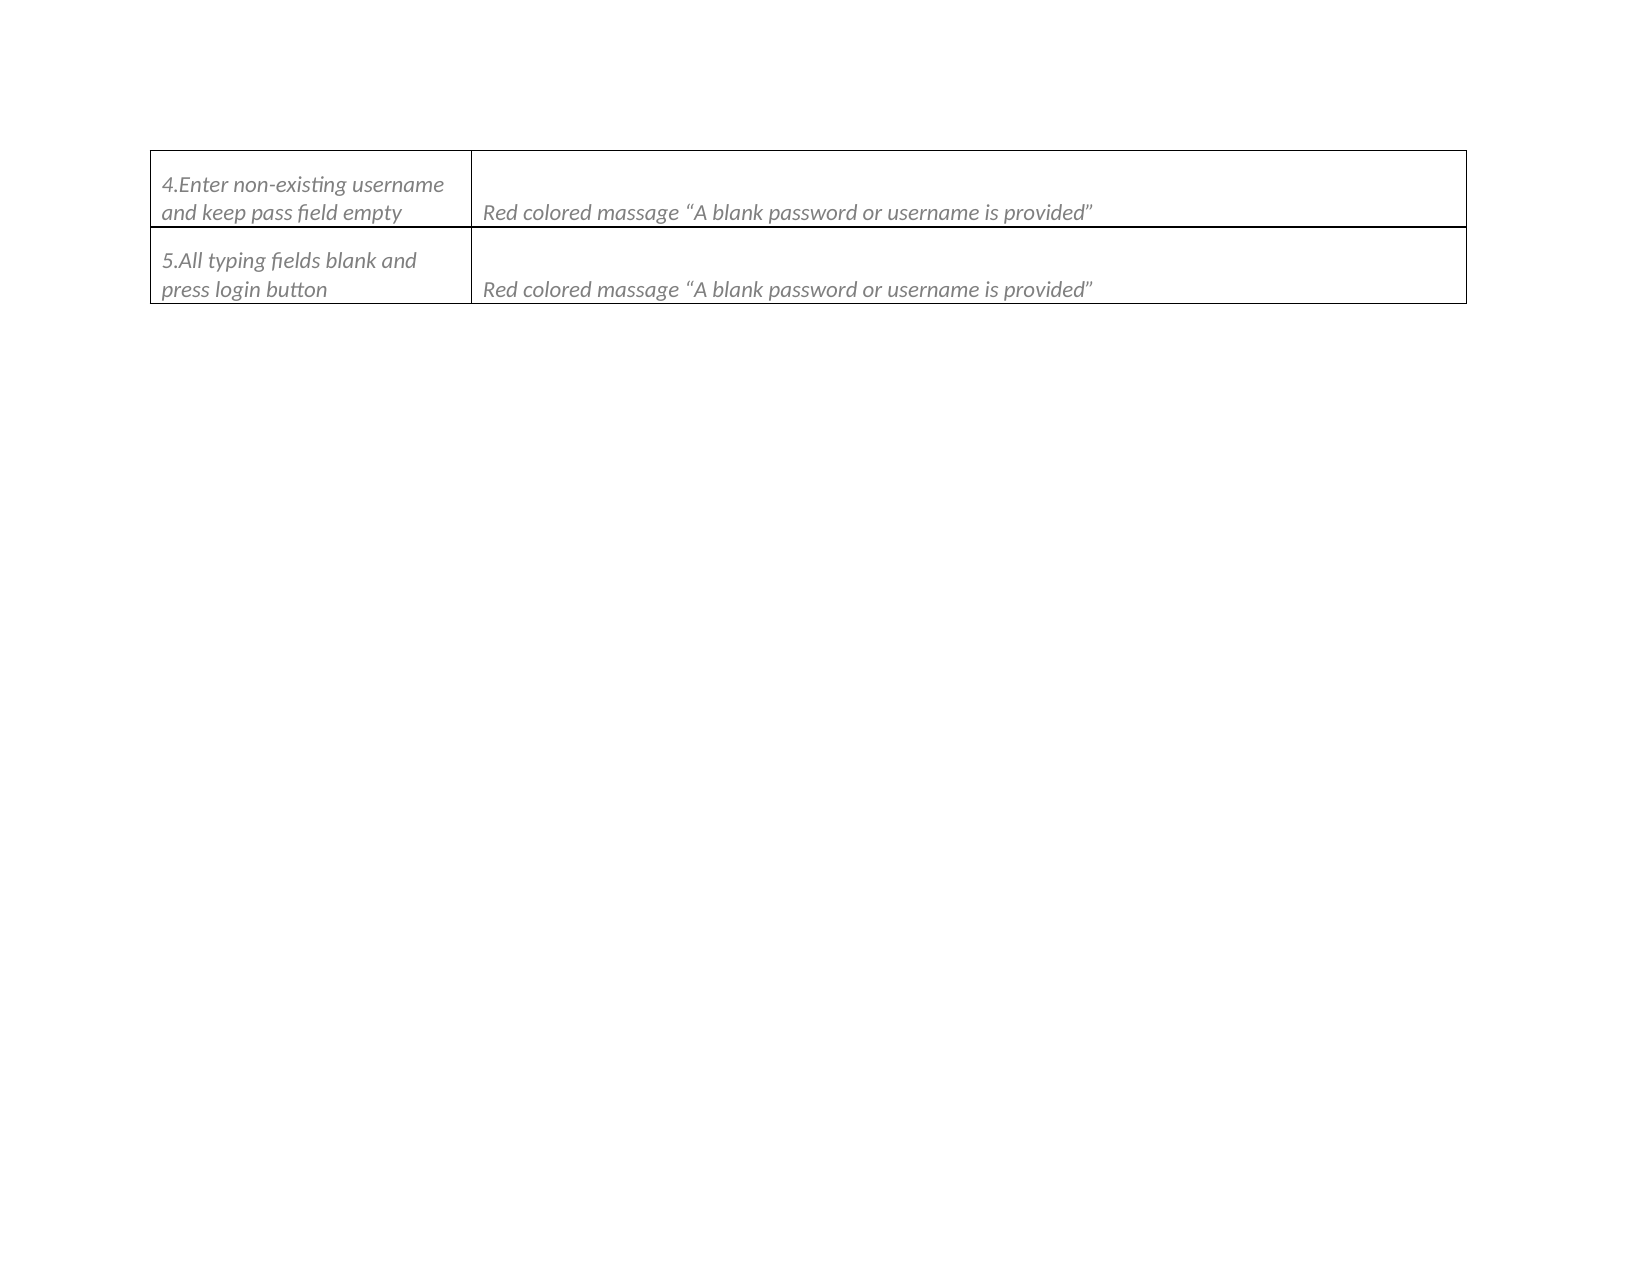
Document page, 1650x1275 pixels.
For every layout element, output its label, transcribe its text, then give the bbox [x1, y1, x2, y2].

table_cell 5.All typing fields blank and press login button [151, 228, 471, 303]
table_cell Red colored massage “A blank password or username is provided” [472, 151, 1466, 226]
table_cell Red colored massage “A blank password or username is provided” [472, 228, 1466, 303]
table_cell 4.Enter non-existing username and keep pass field empty [151, 151, 471, 226]
